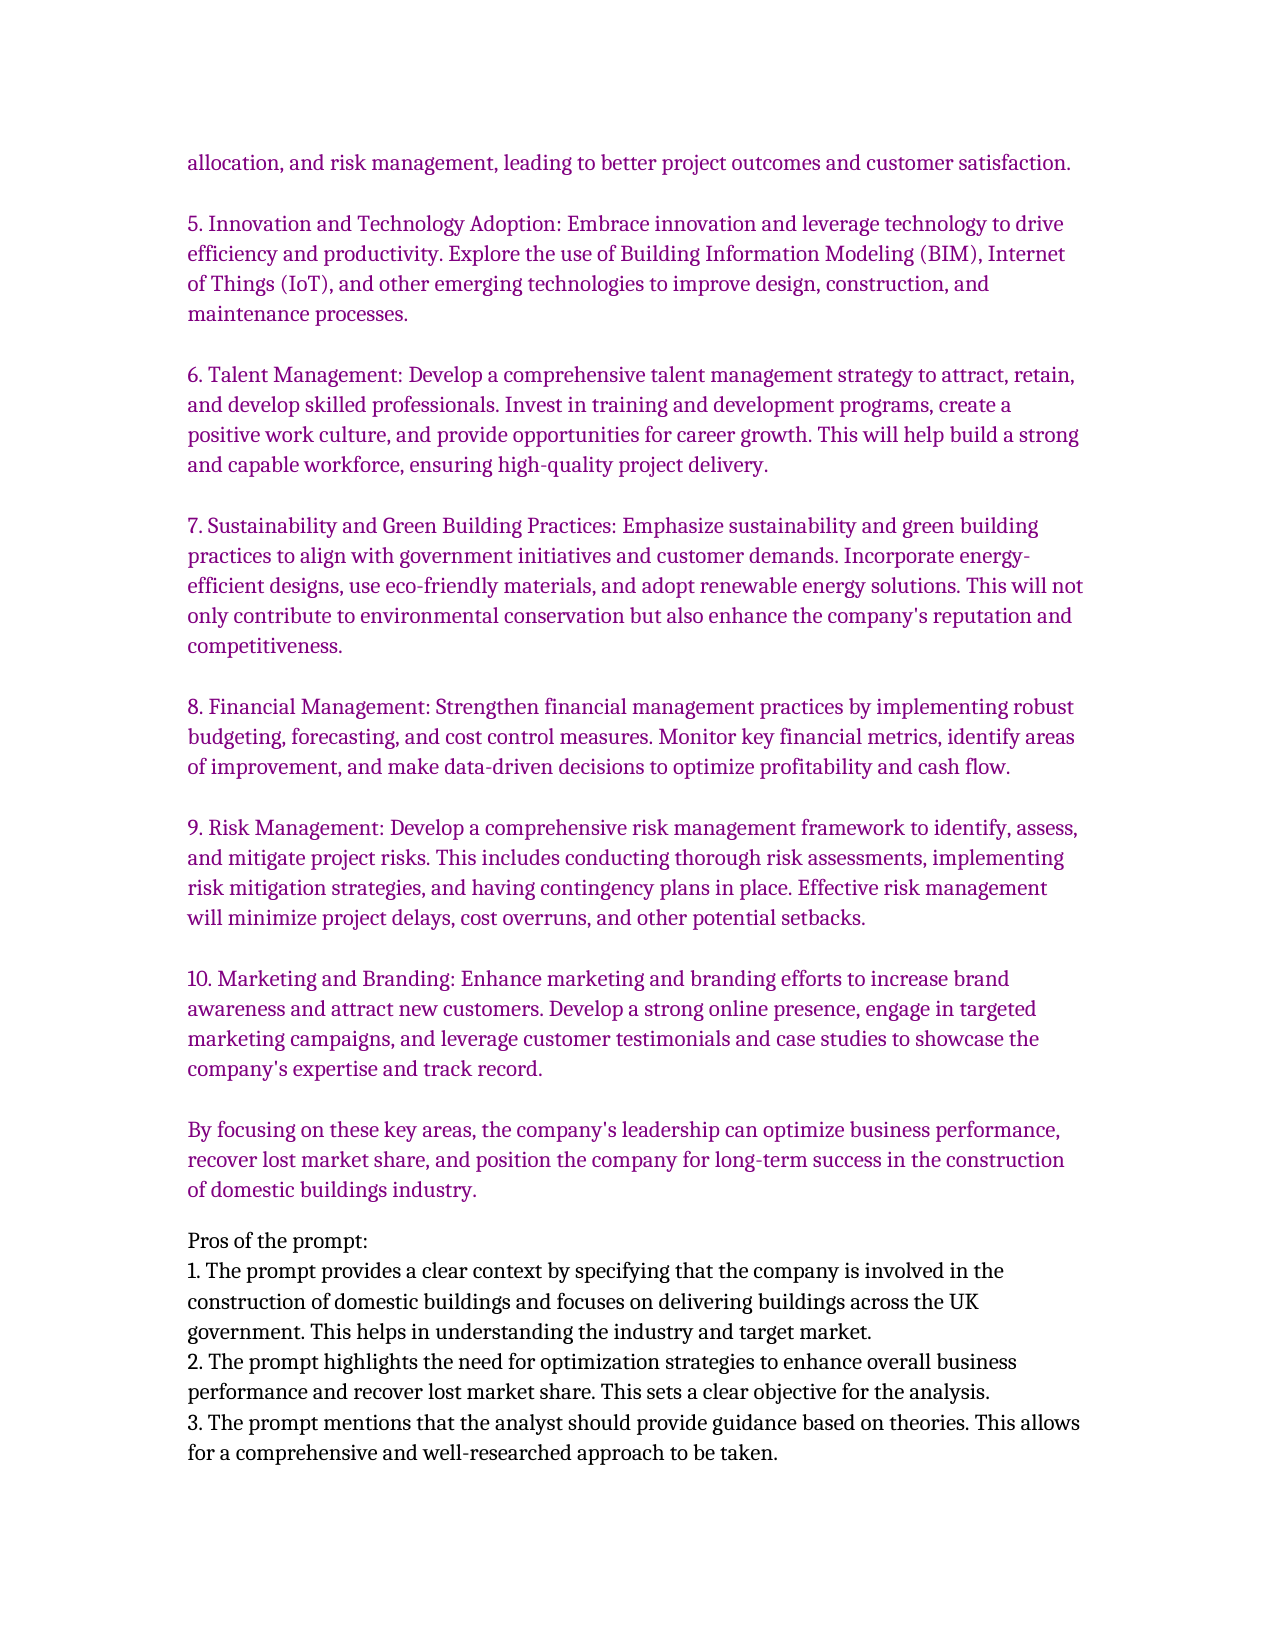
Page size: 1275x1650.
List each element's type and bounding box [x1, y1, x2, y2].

text [187, 150, 1087, 1203]
text [187, 1228, 1087, 1496]
